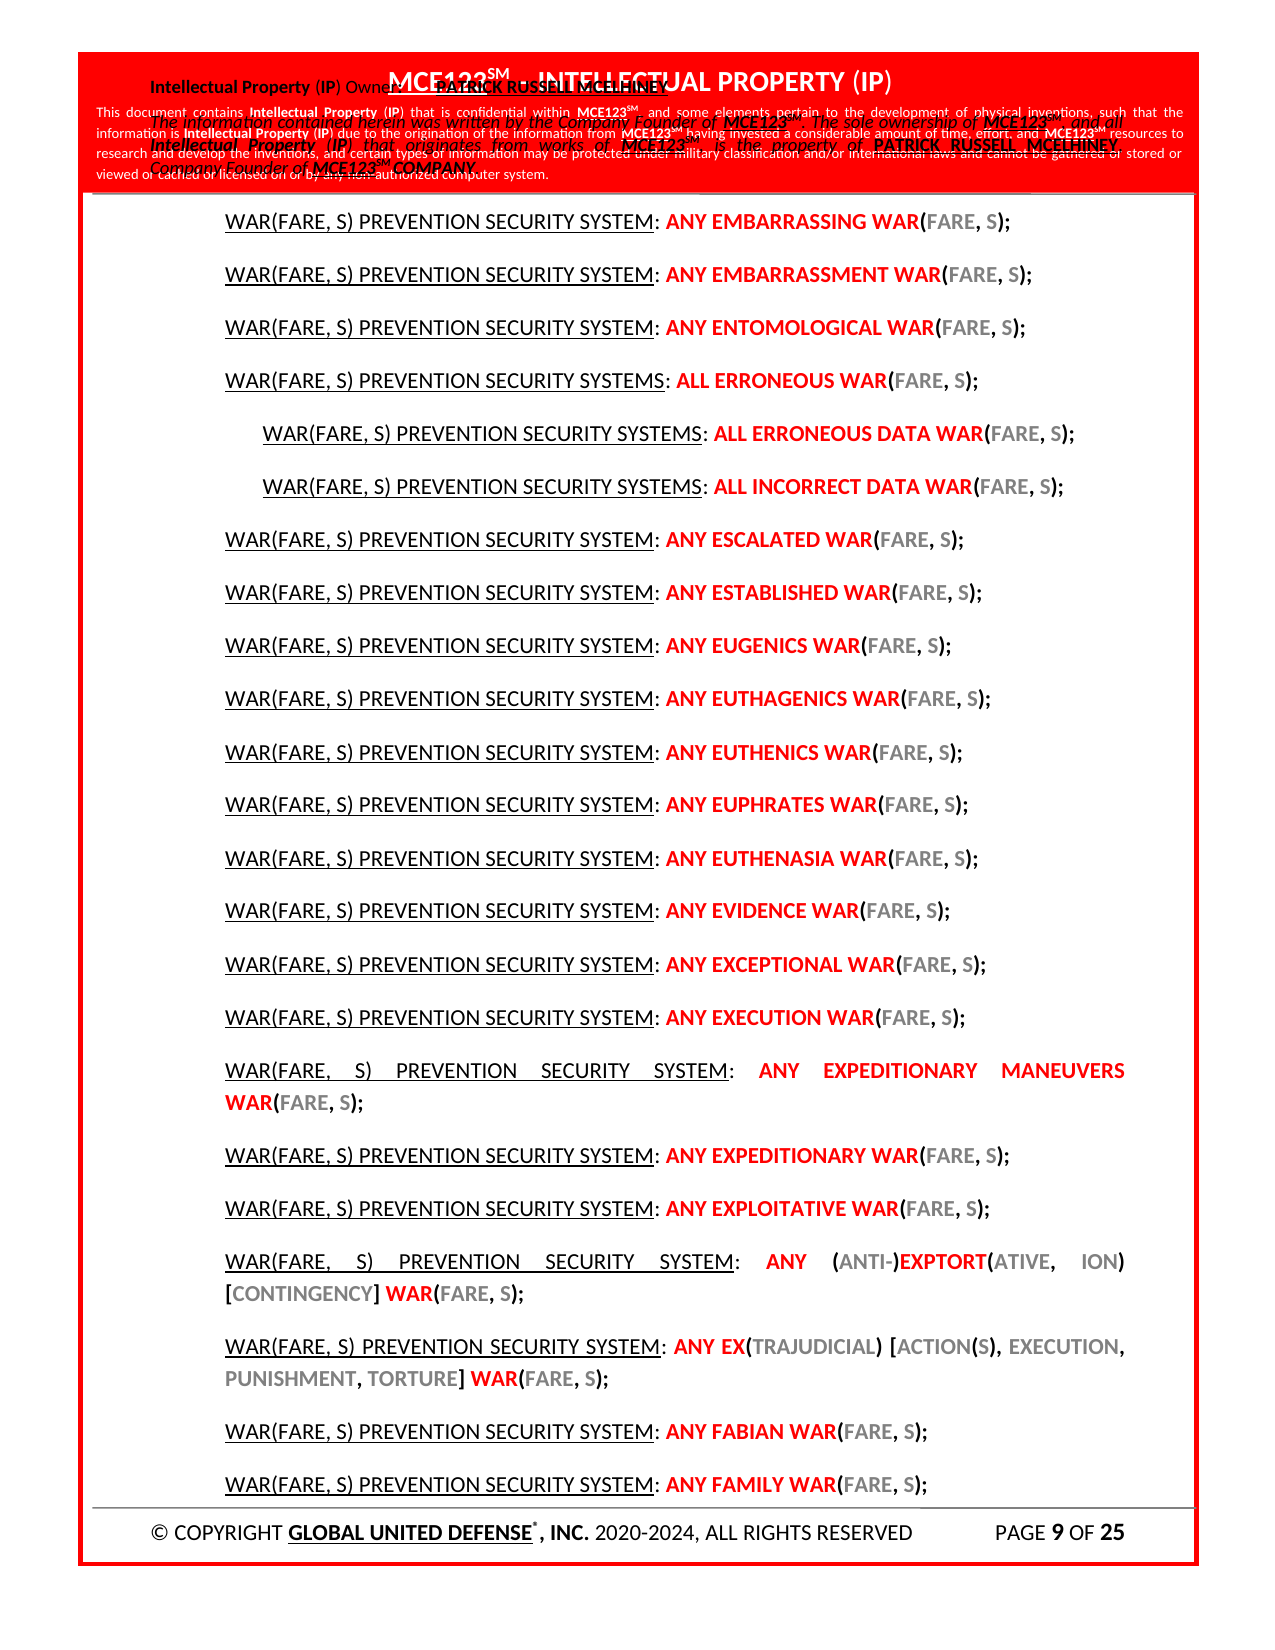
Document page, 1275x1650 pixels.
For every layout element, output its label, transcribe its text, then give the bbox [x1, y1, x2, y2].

text WAR(FARE, S) PREVENTION SECURITY SYSTEM: ANY EMBARRASSING WAR(FARE, S); [225, 207, 1125, 235]
text WAR(FARE, S) PREVENTION SECURITY SYSTEM: ANY FABIAN WAR(FARE, S); [225, 1417, 1125, 1445]
text WAR(FARE, S) PREVENTION SECURITY SYSTEM: ANY EXPEDITIONARY WAR(FARE, S); [225, 1141, 1125, 1169]
text WAR(FARE, S) PREVENTION SECURITY SYSTEM: ANY (ANTI-)EXPTORT(ATIVE, ION) [CONTINGENCY] WAR(FARE, S); [225, 1247, 1125, 1307]
text WAR(FARE, S) PREVENTION SECURITY SYSTEM: ANY EXPEDITIONARY MANEUVERS WAR(FARE, S); [225, 1056, 1125, 1116]
text WAR(FARE, S) PREVENTION SECURITY SYSTEM: ANY EXPLOITATIVE WAR(FARE, S); [225, 1194, 1125, 1222]
text WAR(FARE, S) PREVENTION SECURITY SYSTEM: ANY EXCEPTIONAL WAR(FARE, S); [225, 950, 1125, 978]
text WAR(FARE, S) PREVENTION SECURITY SYSTEM: ANY EMBARRASSMENT WAR(FARE, S); [225, 260, 1125, 288]
text WAR(FARE, S) PREVENTION SECURITY SYSTEM: ANY EXECUTION WAR(FARE, S); [225, 1003, 1125, 1031]
text WAR(FARE, S) PREVENTION SECURITY SYSTEM: ANY ESTABLISHED WAR(FARE, S); [225, 578, 1125, 607]
text WAR(FARE, S) PREVENTION SECURITY SYSTEMS: ALL ERRONEOUS DATA WAR(FARE, S); [262, 419, 1125, 447]
text WAR(FARE, S) PREVENTION SECURITY SYSTEM: ANY EUPHRATES WAR(FARE, S); [225, 791, 1125, 819]
text WAR(FARE, S) PREVENTION SECURITY SYSTEM: ANY EX(TRAJUDICIAL) [ACTION(S), EXECUTION, PUNISHMENT, TORTURE] WAR(FARE, S); [225, 1332, 1125, 1392]
text WAR(FARE, S) PREVENTION SECURITY SYSTEM: ANY EUGENICS WAR(FARE, S); [225, 632, 1125, 659]
text WAR(FARE, S) PREVENTION SECURITY SYSTEM: ANY FAMILY WAR(FARE, S); [225, 1470, 1125, 1498]
text WAR(FARE, S) PREVENTION SECURITY SYSTEM: ANY EUTHAGENICS WAR(FARE, S); [225, 684, 1125, 713]
text WAR(FARE, S) PREVENTION SECURITY SYSTEM: ANY ENTOMOLOGICAL WAR(FARE, S); [225, 313, 1125, 341]
text WAR(FARE, S) PREVENTION SECURITY SYSTEM: ANY EUTHENICS WAR(FARE, S); [225, 738, 1125, 766]
text WAR(FARE, S) PREVENTION SECURITY SYSTEM: ANY ESCALATED WAR(FARE, S); [225, 526, 1125, 553]
text WAR(FARE, S) PREVENTION SECURITY SYSTEM: ANY EVIDENCE WAR(FARE, S); [225, 897, 1125, 925]
text WAR(FARE, S) PREVENTION SECURITY SYSTEMS: ALL INCORRECT DATA WAR(FARE, S); [262, 472, 1125, 501]
text WAR(FARE, S) PREVENTION SECURITY SYSTEM: ANY EUTHENASIA WAR(FARE, S); [225, 844, 1125, 872]
text WAR(FARE, S) PREVENTION SECURITY SYSTEMS: ALL ERRONEOUS WAR(FARE, S); [225, 366, 1125, 394]
